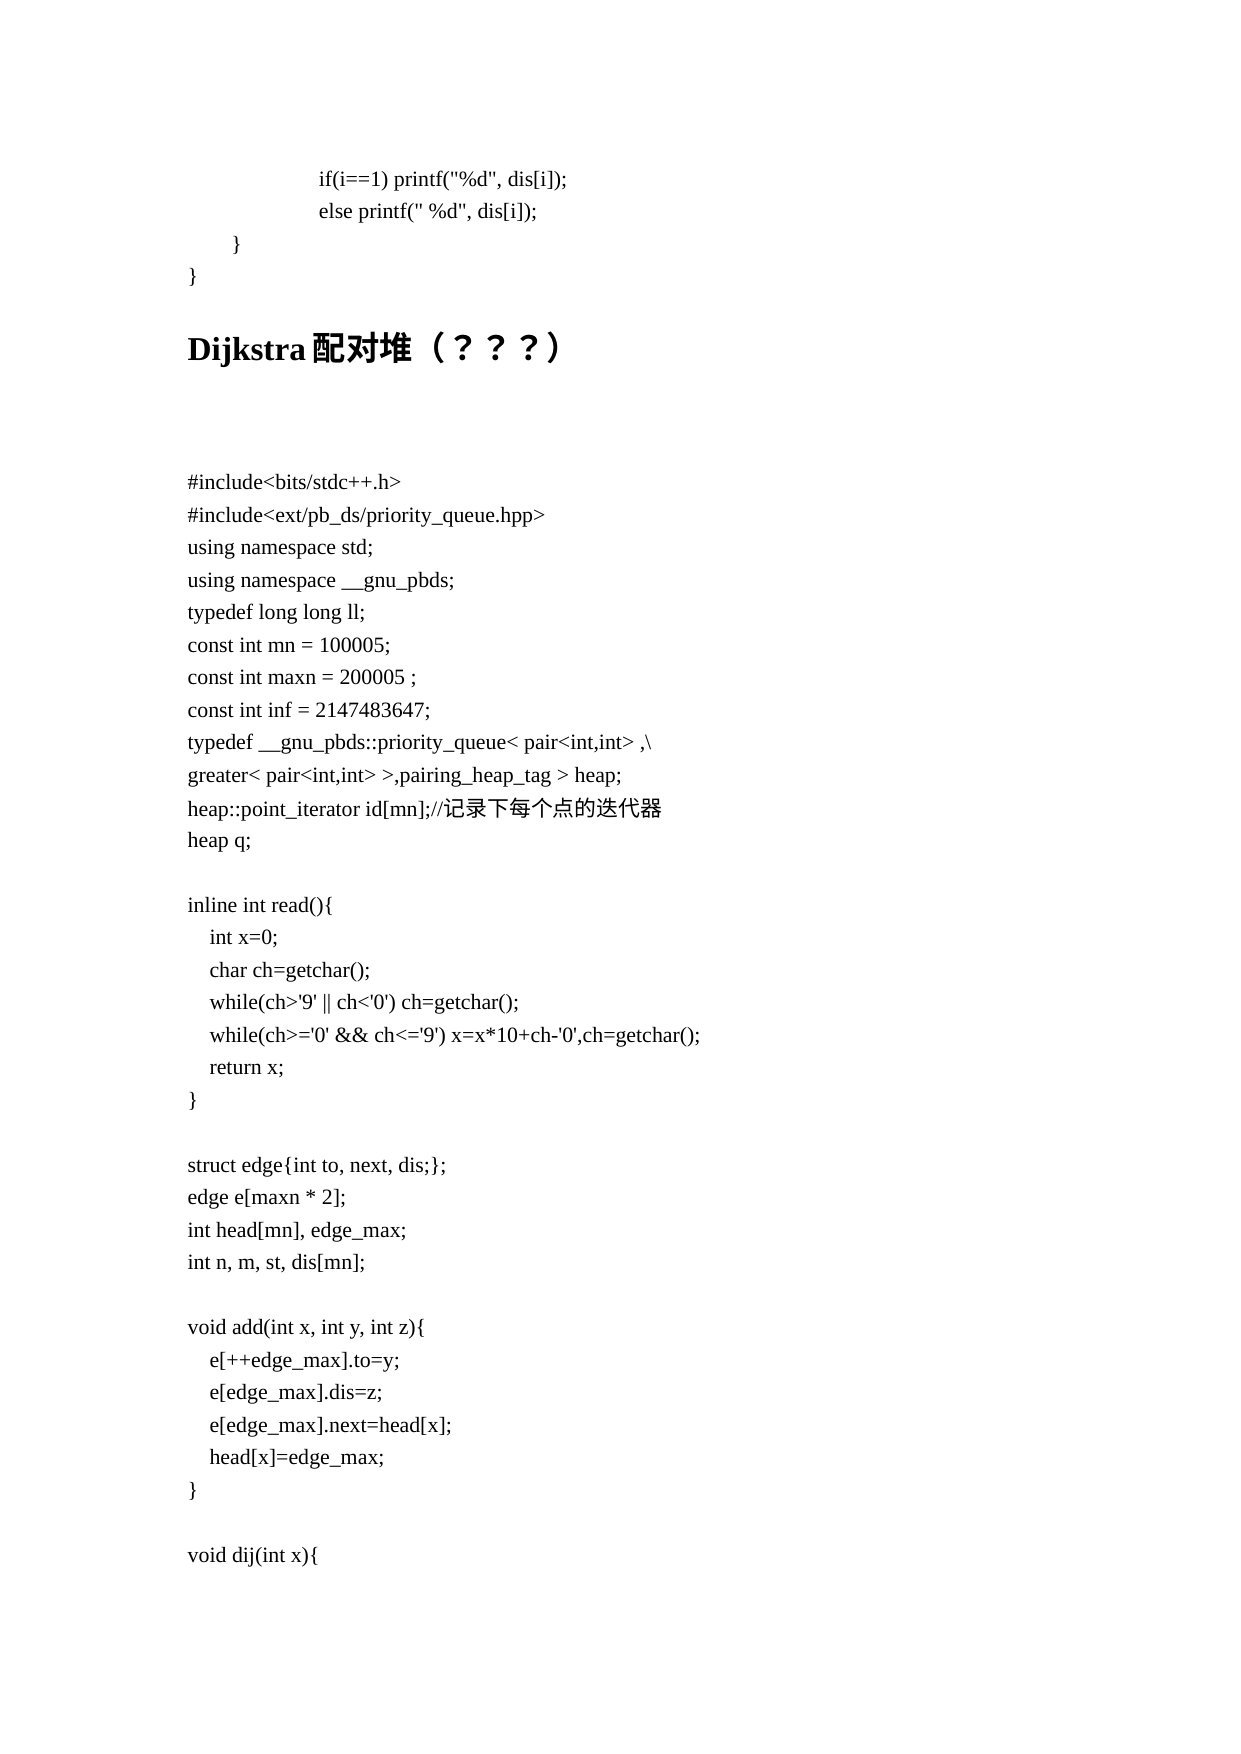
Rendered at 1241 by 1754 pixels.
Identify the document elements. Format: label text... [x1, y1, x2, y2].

text while(ch>='0' && ch<='9') x=x*10+ch-'0',ch=getchar(); [187, 1018, 1053, 1051]
text heap::point_iterator id[mn];//记录下每个点的迭代器 [187, 791, 1053, 823]
text typedef __gnu_pbds::priority_queue< pair<int,int> ,\ [187, 726, 1053, 758]
text } [187, 227, 1053, 259]
text inline int read(){ [187, 888, 1053, 921]
text while(ch>'9' || ch<'0') ch=getchar(); [187, 986, 1053, 1018]
text greater< pair<int,int> >,pairing_heap_tag > heap; [187, 758, 1053, 791]
text const int inf = 2147483647; [187, 693, 1053, 726]
text e[edge_max].next=head[x]; [187, 1408, 1053, 1441]
text void dij(int x){ [187, 1538, 1053, 1571]
text using namespace std; [187, 531, 1053, 563]
text #include<ext/pb_ds/priority_queue.hpp> [187, 498, 1053, 531]
text return x; [187, 1051, 1053, 1083]
text int n, m, st, dis[mn]; [187, 1246, 1053, 1278]
text void add(int x, int y, int z){ [187, 1311, 1053, 1343]
text else printf(" %d", dis[i]); [187, 194, 1053, 227]
text } [187, 1083, 1053, 1116]
text if(i==1) printf("%d", dis[i]); [187, 162, 1053, 194]
text int x=0; [187, 921, 1053, 953]
text char ch=getchar(); [187, 953, 1053, 986]
text typedef long long ll; [187, 596, 1053, 628]
text const int maxn = 200005 ; [187, 661, 1053, 693]
text } [187, 1473, 1053, 1506]
text int head[mn], edge_max; [187, 1213, 1053, 1246]
subtitle Dijkstra配对堆（？？？） [187, 315, 1053, 380]
text e[++edge_max].to=y; [187, 1343, 1053, 1376]
text e[edge_max].dis=z; [187, 1376, 1053, 1408]
text head[x]=edge_max; [187, 1441, 1053, 1473]
text edge e[maxn * 2]; [187, 1181, 1053, 1213]
text #include<bits/stdc++.h> [187, 466, 1053, 498]
text } [187, 259, 1053, 292]
text using namespace __gnu_pbds; [187, 563, 1053, 596]
text const int mn = 100005; [187, 628, 1053, 661]
text heap q; [187, 823, 1053, 856]
text struct edge{int to, next, dis;}; [187, 1148, 1053, 1181]
